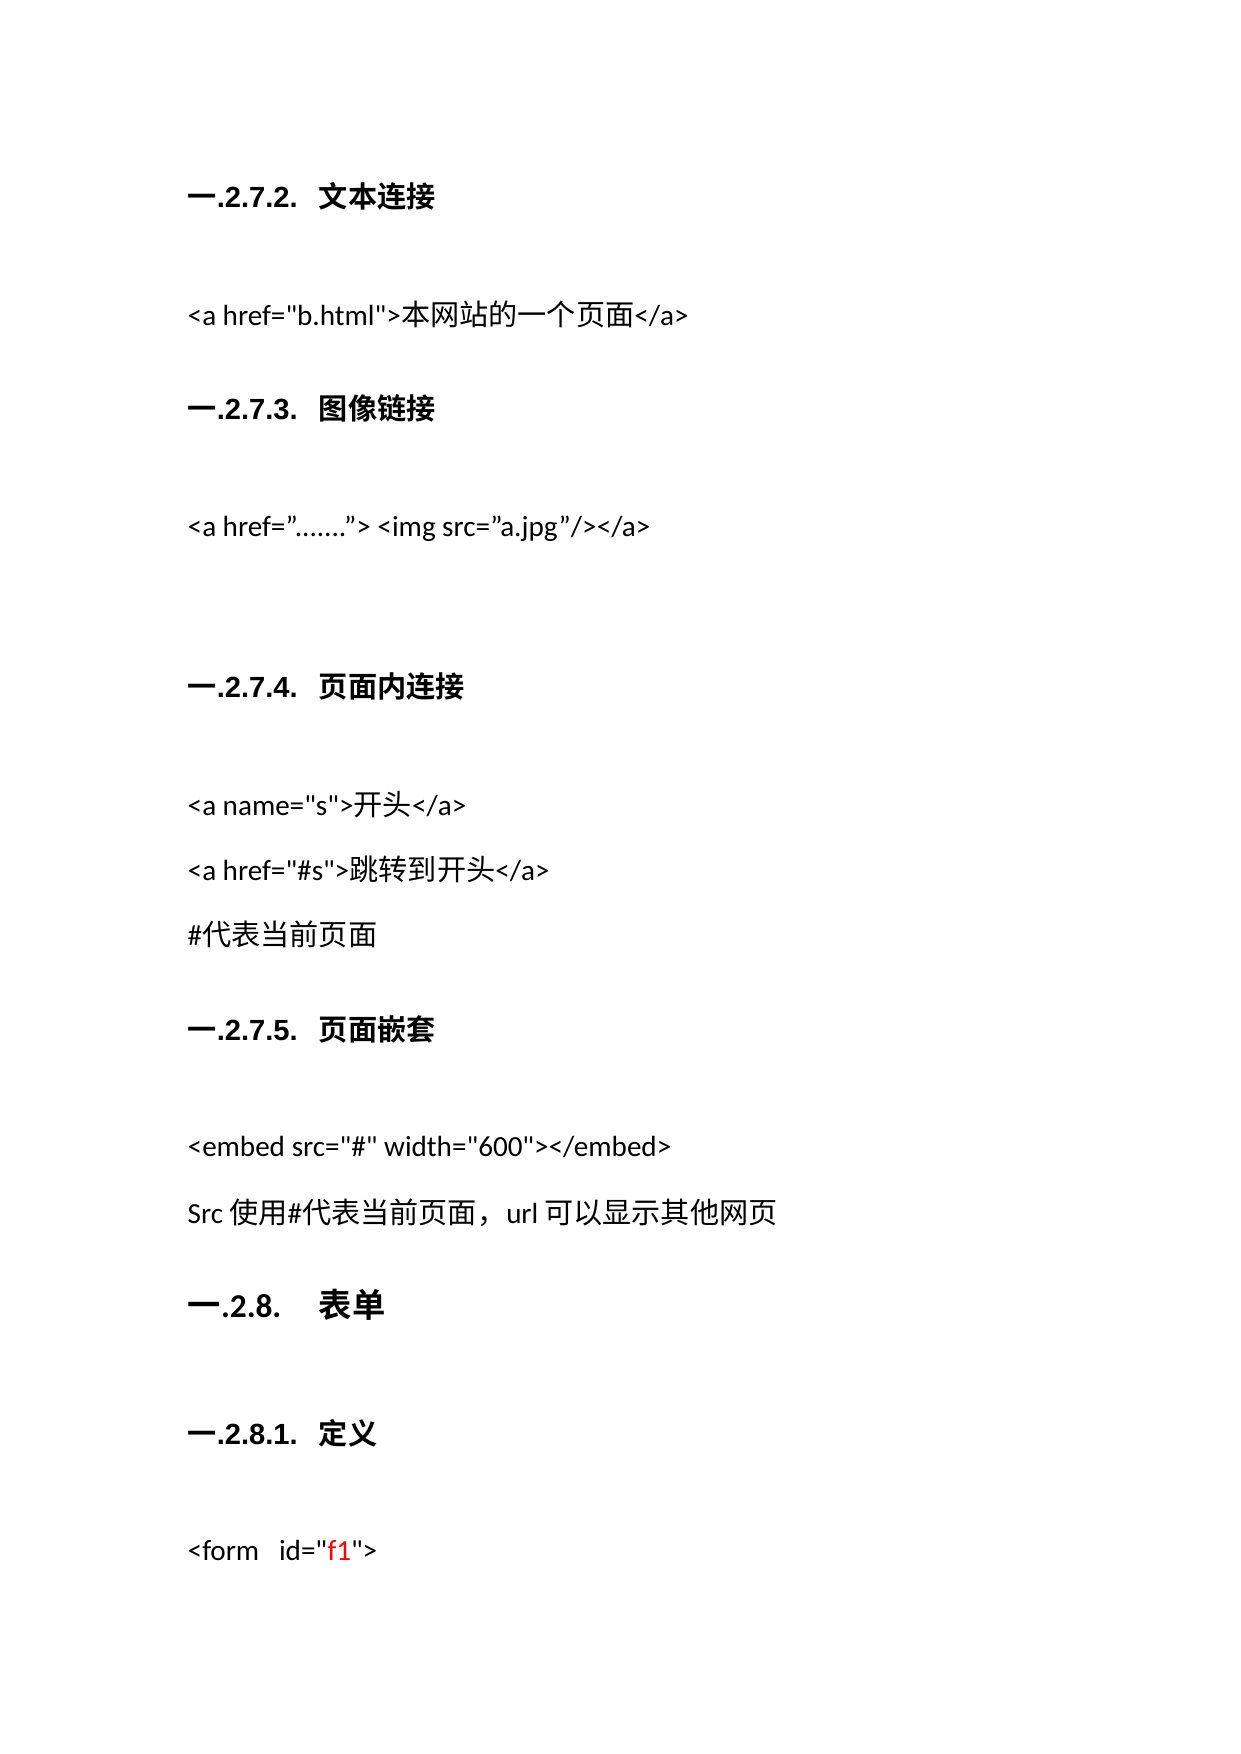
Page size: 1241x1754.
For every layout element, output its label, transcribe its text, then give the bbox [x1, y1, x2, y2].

text <a href=”.......”> <img src=”a.jpg”/></a> [187, 493, 1053, 558]
subtitle 图像链接 [187, 374, 1053, 439]
text <a name="s">开头</a> [187, 771, 1053, 836]
text <form id="f1"> [187, 1518, 1053, 1583]
subtitle 页面内连接 [187, 652, 1053, 717]
text <embed src="#" width="600"></embed> [187, 1113, 1053, 1178]
subtitle 表单 [187, 1270, 1053, 1335]
text #代表当前页面 [187, 901, 1053, 966]
text <a href="#s">跳转到开头</a> [187, 836, 1053, 901]
subtitle 页面嵌套 [187, 995, 1053, 1060]
text Src使用#代表当前页面，url可以显示其他网页 [187, 1178, 1053, 1243]
subtitle 定义 [187, 1399, 1053, 1464]
subtitle 文本连接 [187, 162, 1053, 227]
text <a href="b.html">本网站的一个页面</a> [187, 280, 1053, 345]
